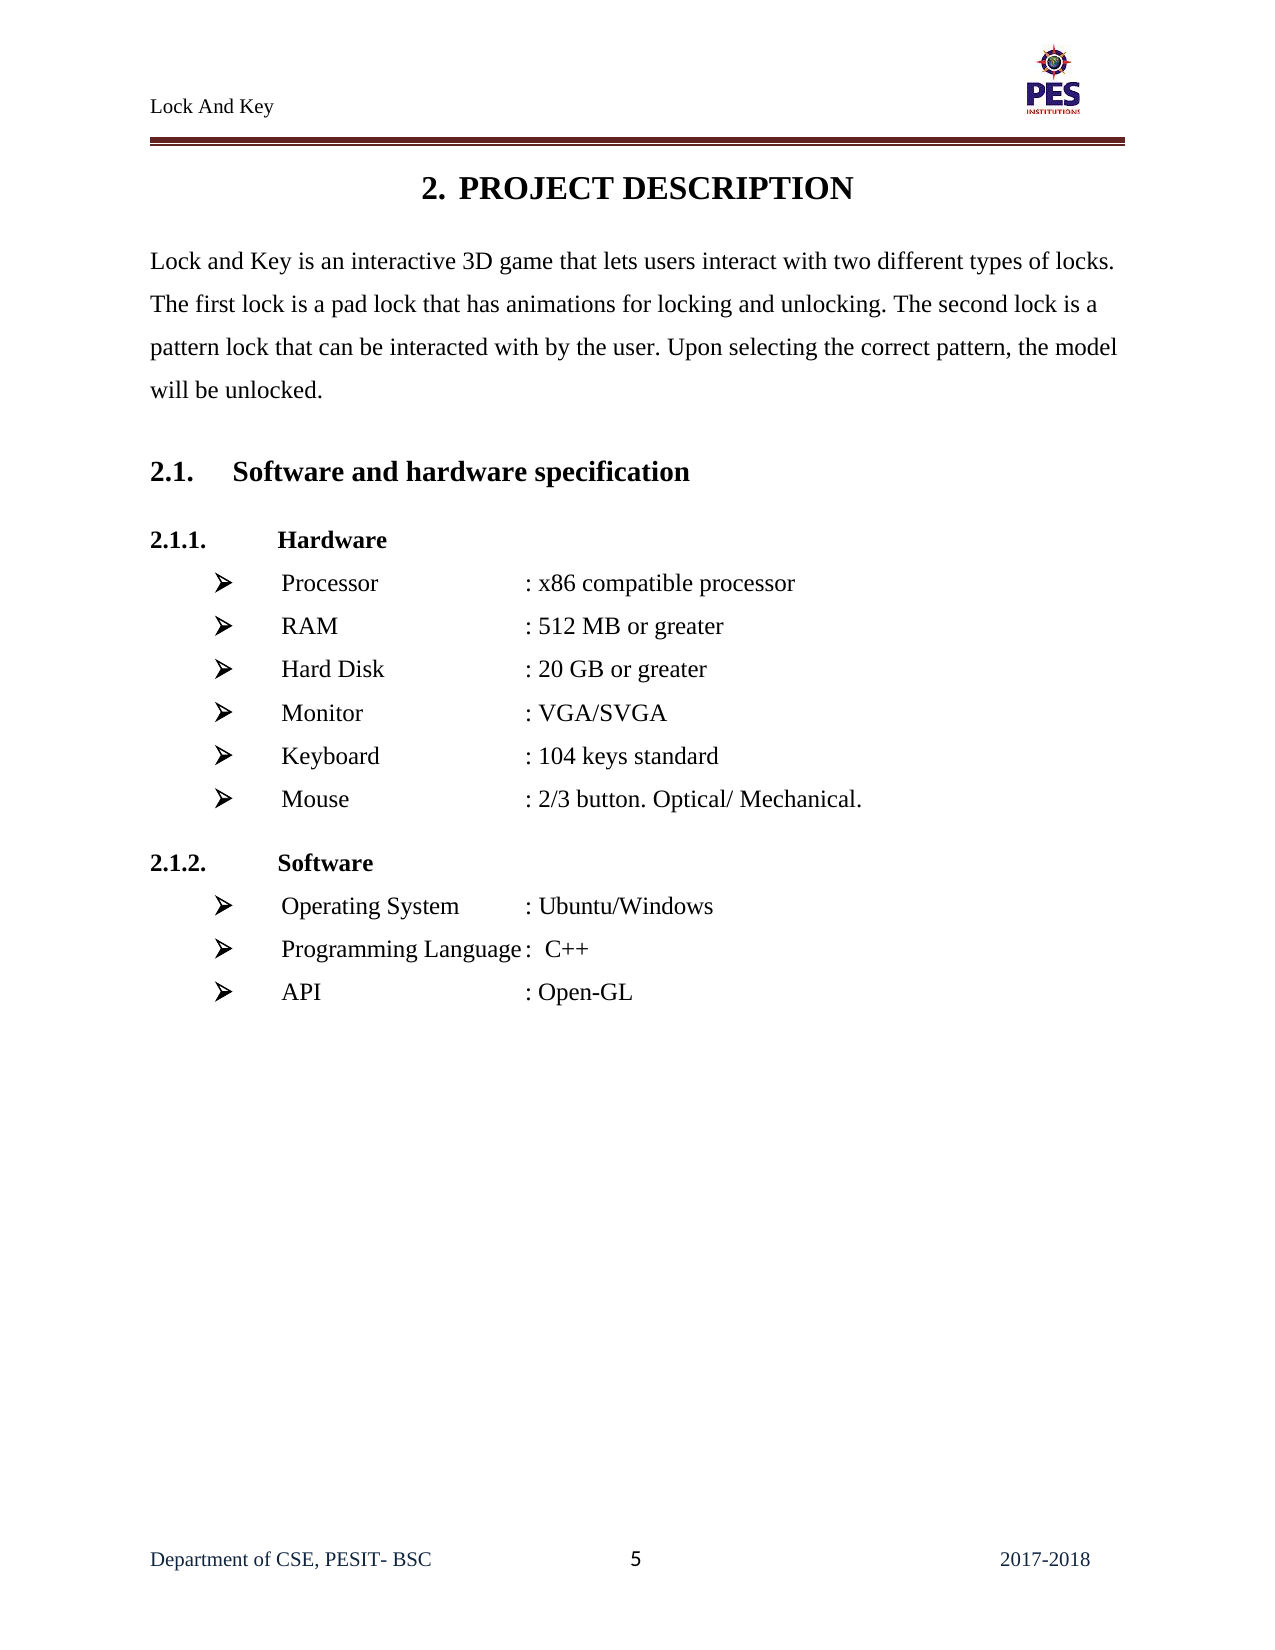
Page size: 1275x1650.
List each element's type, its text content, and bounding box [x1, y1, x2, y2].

list Programming Language : C++ [214, 934, 1125, 963]
list Processor : x86 compatible processor [214, 568, 1125, 597]
list Mouse : 2/3 button. Optical/ Mechanical. [214, 784, 1125, 813]
list Hard Disk : 20 GB or greater [214, 654, 1125, 683]
list Hardware [150, 525, 1125, 554]
text Lock and Key is an interactive 3D game that lets users interact with two different types of locks. The first lock is a pad lock that has animations for locking and unlocking. The second lock is a pattern lock that can be interacted with by the user. Upon selecting the correct pattern, the model will be unlocked. [150, 246, 1125, 404]
list Keyboard : 104 keys standard [214, 741, 1125, 769]
list Monitor : VGA/SVGA [214, 698, 1125, 726]
list PROJECT DESCRIPTION [150, 168, 1125, 206]
list RAM : 512 MB or greater [214, 611, 1125, 640]
list Software and hardware specification [150, 454, 1125, 487]
list Software [150, 848, 1125, 877]
list Operating System : Ubuntu/Windows [214, 891, 1125, 920]
list API : Open-GL [214, 977, 1125, 1006]
picture [1027, 44, 1080, 114]
